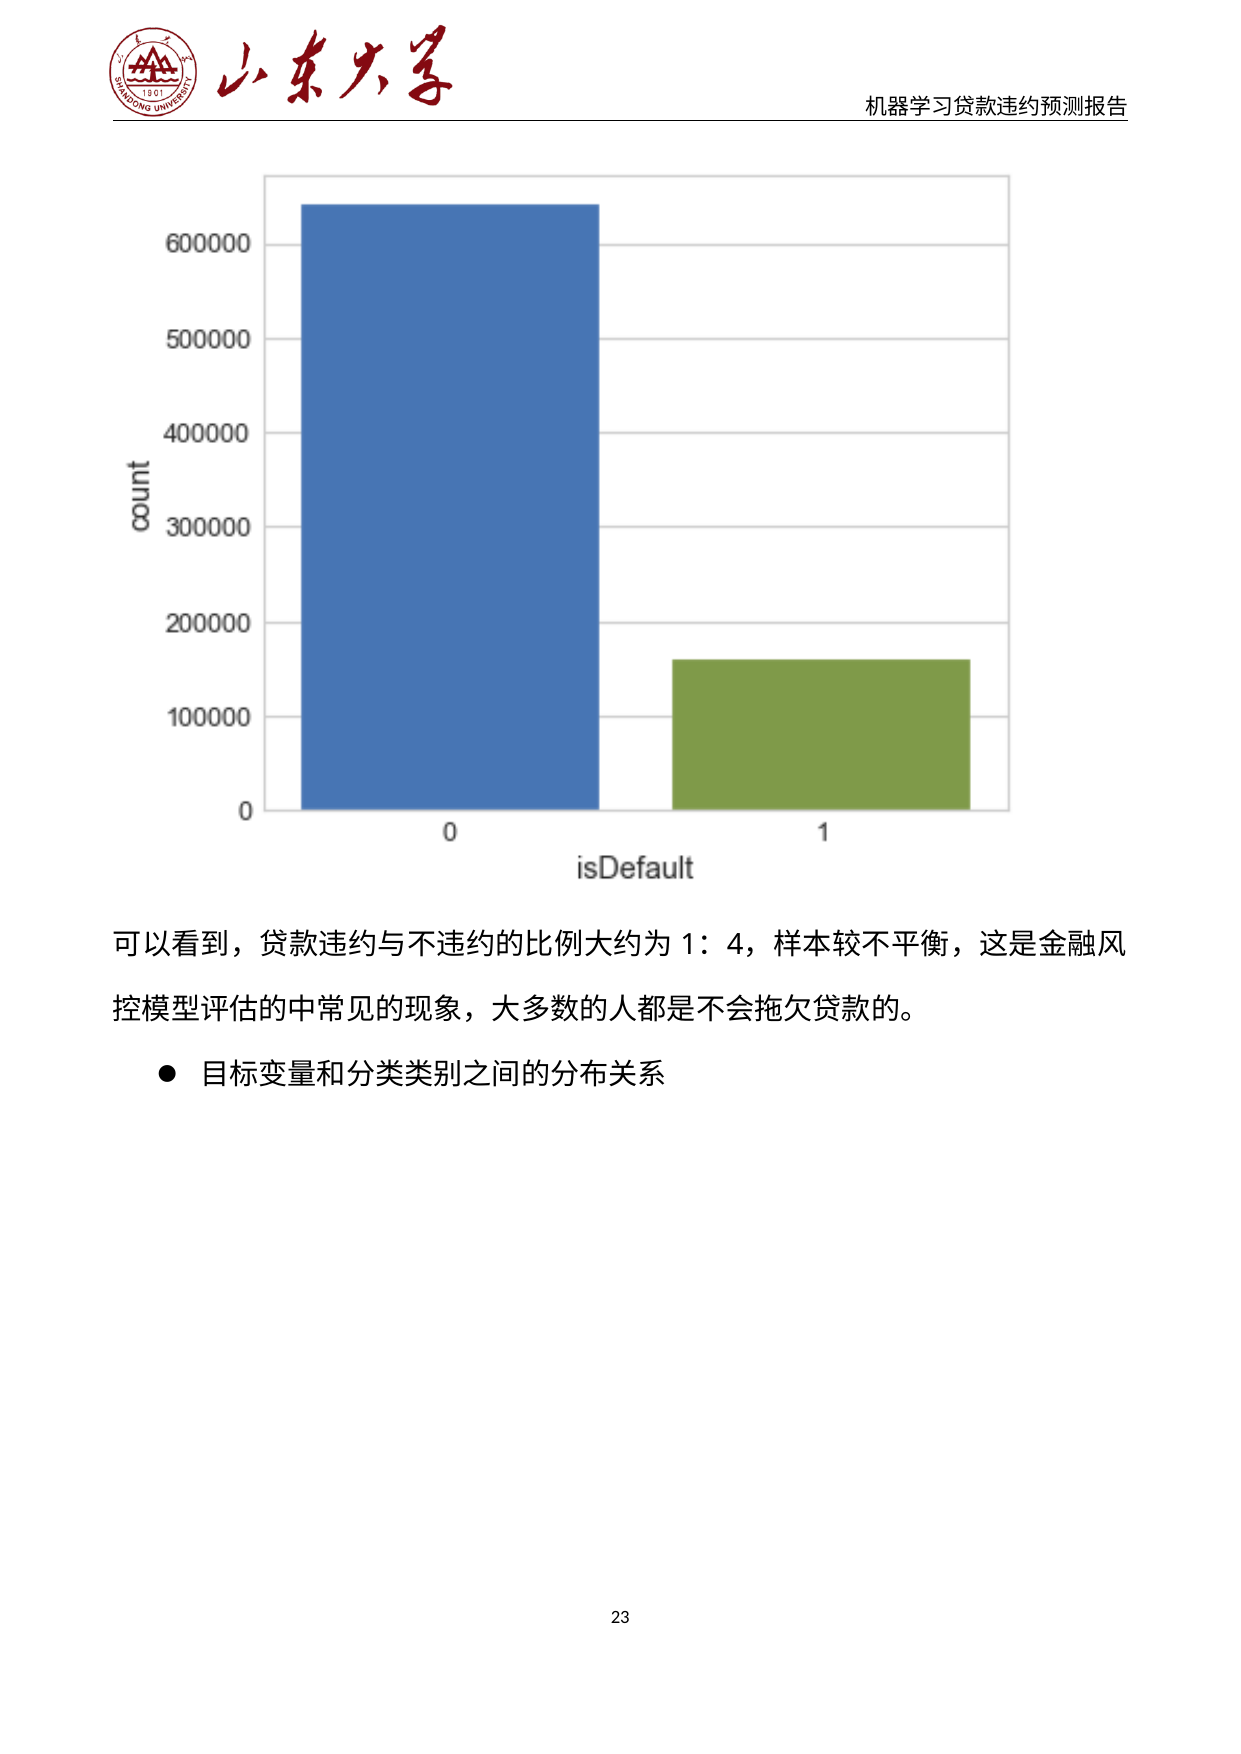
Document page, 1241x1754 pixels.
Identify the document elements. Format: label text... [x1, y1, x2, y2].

text 可以看到，贷款违约与不违约的比例大约为1：4，样本较不平衡，这是金融风控模型评估的中常见的现象，大多数的人都是不会拖欠贷款的。 [112, 909, 1128, 1039]
picture [112, 162, 1023, 900]
list 目标变量和分类类别之间的分布关系 [156, 1039, 1128, 1104]
picture [101, 7, 458, 134]
